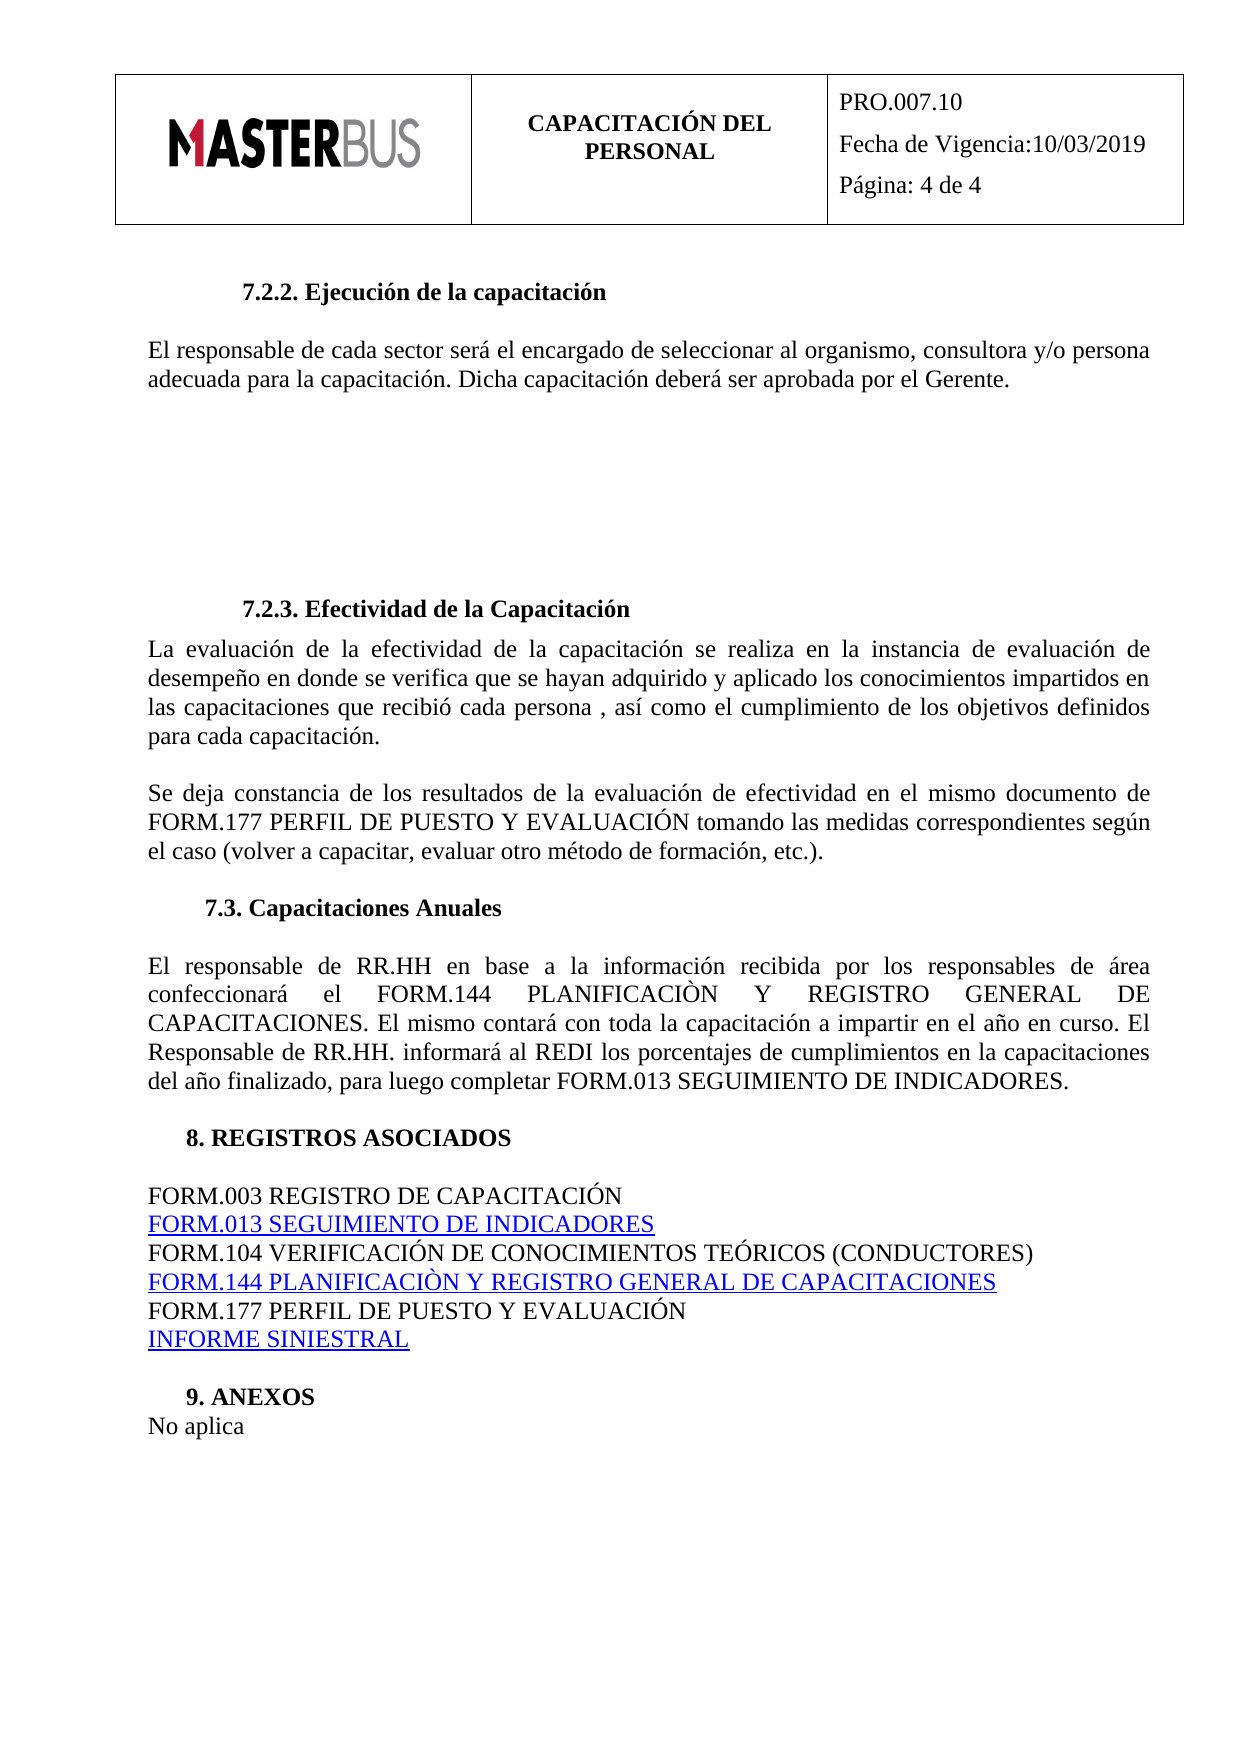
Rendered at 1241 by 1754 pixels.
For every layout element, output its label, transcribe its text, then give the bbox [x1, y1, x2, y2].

text FORM.003 REGISTRO DE CAPACITACIÓN [148, 1181, 1152, 1209]
picture [165, 114, 424, 172]
text FORM.144 PLANIFICACIÒN Y REGISTRO GENERAL DE CAPACITACIONES [148, 1267, 1152, 1296]
text El responsable de cada sector será el encargado de seleccionar al organismo, consultora y/o persona adecuada para la capacitación. Dicha capacitación deberá ser aprobada por el Gerente. [148, 335, 1152, 392]
text El responsable de RR.HH en base a la información recibida por los responsables de área confeccionará el FORM.144 PLANIFICACIÒN Y REGISTRO GENERAL DE CAPACITACIONES. El mismo contará con toda la capacitación a impartir en el año en curso. El Responsable de RR.HH. informará al REDI los porcentajes de cumplimientos en la capacitaciones del año finalizado, para luego completar FORM.013 SEGUIMIENTO DE INDICADORES. [148, 951, 1152, 1094]
text No aplica [148, 1411, 1152, 1439]
text 7.3. Capacitaciones Anuales [148, 893, 1152, 922]
text 7.2.2. Ejecución de la capacitación [148, 277, 1152, 306]
text INFORME SINIESTRAL [148, 1324, 1152, 1353]
text Se deja constancia de los resultados de la evaluación de efectividad en el mismo documento de FORM.177 PERFIL DE PUESTO Y EVALUACIÓN tomando las medidas correspondientes según el caso (volver a capacitar, evaluar otro método de formación, etc.). [148, 778, 1152, 864]
text 8. REGISTROS ASOCIADOS [148, 1123, 1152, 1152]
text FORM.177 PERFIL DE PUESTO Y EVALUACIÓN [148, 1296, 1152, 1324]
text FORM.013 SEGUIMIENTO DE INDICADORES [148, 1209, 1152, 1238]
text La evaluación de la efectividad de la capacitación se realiza en la instancia de evaluación de desempeño en donde se verifica que se hayan adquirido y aplicado los conocimientos impartidos en las capacitaciones que recibió cada persona , así como el cumplimiento de los objetivos definidos para cada capacitación. [148, 634, 1152, 749]
text FORM.104 VERIFICACIÓN DE CONOCIMIENTOS TEÓRICOS (CONDUCTORES) [148, 1238, 1152, 1267]
text 9. ANEXOS [148, 1382, 1152, 1411]
text 7.2.3. Efectividad de la Capacitación [148, 594, 1152, 622]
